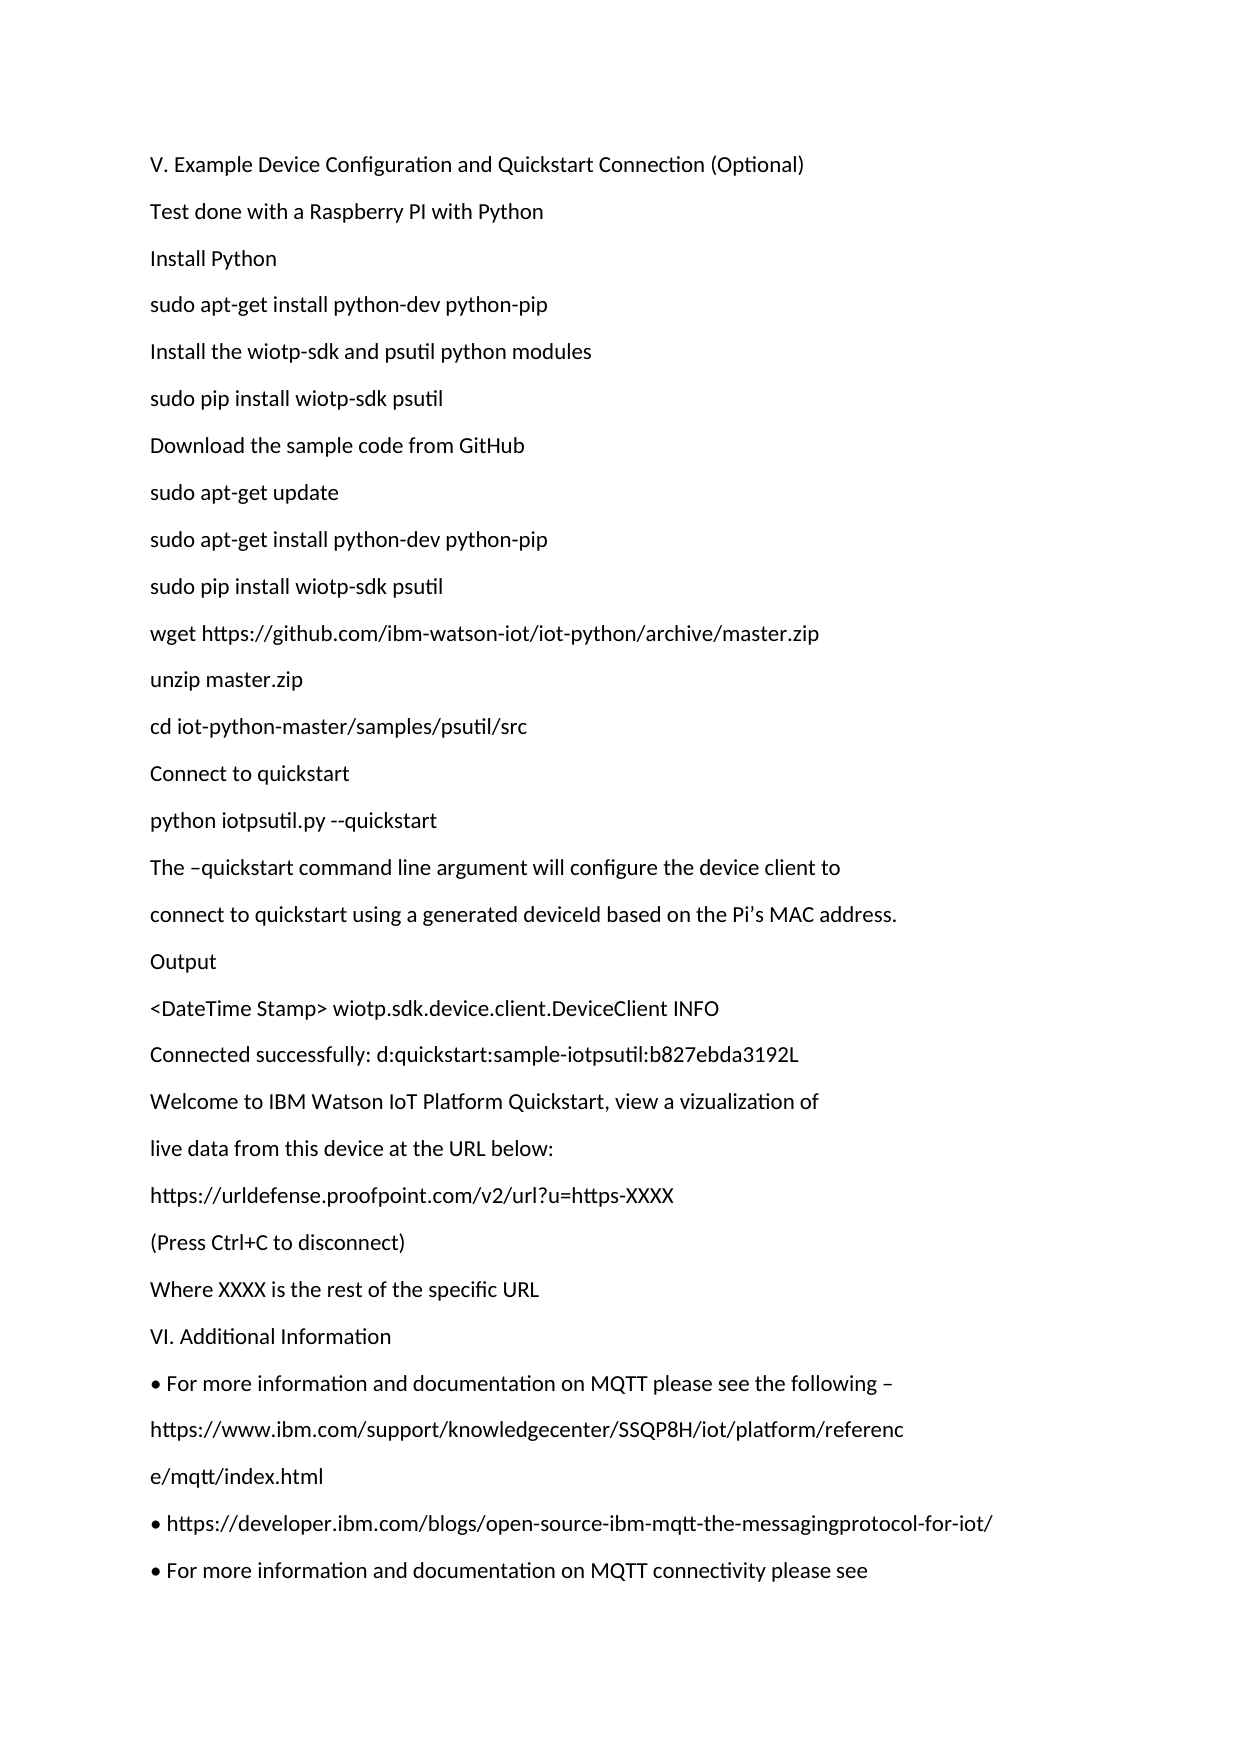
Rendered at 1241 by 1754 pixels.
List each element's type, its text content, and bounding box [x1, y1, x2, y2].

text sudo apt-get install python-dev python-pip [150, 291, 1090, 319]
text Download the sample code from GitHub [150, 431, 1090, 459]
text Where XXXX is the rest of the specific URL [150, 1275, 1090, 1303]
text <DateTime Stamp> wiotp.sdk.device.client.DeviceClient INFO [150, 994, 1090, 1022]
text cd iot-python-master/samples/psutil/src [150, 712, 1090, 741]
text sudo apt-get install python-dev python-pip [150, 525, 1090, 553]
text (Press Ctrl+C to disconnect) [150, 1228, 1090, 1256]
text wget https://github.com/ibm-watson-iot/iot-python/archive/master.zip [150, 619, 1090, 647]
text https://www.ibm.com/support/knowledgecenter/SSQP8H/iot/platform/referenc [150, 1416, 1090, 1444]
text https://urldefense.proofpoint.com/v2/url?u=https-XXXX [150, 1181, 1090, 1209]
text VI. Additional Information [150, 1322, 1090, 1350]
text V. Example Device Configuration and Quickstart Connection (Optional) [150, 150, 1090, 178]
text e/mqtt/index.html [150, 1462, 1090, 1491]
text connect to quickstart using a generated deviceId based on the Pi’s MAC address. [150, 900, 1090, 928]
text live data from this device at the URL below: [150, 1134, 1090, 1162]
text Connect to quickstart [150, 759, 1090, 787]
text unzip master.zip [150, 666, 1090, 694]
text • For more information and documentation on MQTT connectivity please see [150, 1556, 1090, 1584]
text Install Python [150, 244, 1090, 272]
text The –quickstart command line argument will configure the device client to [150, 853, 1090, 881]
text sudo pip install wiotp-sdk psutil [150, 572, 1090, 600]
text Test done with a Raspberry PI with Python [150, 197, 1090, 225]
text sudo apt-get update [150, 478, 1090, 506]
text • For more information and documentation on MQTT please see the following – [150, 1369, 1090, 1397]
text • https://developer.ibm.com/blogs/open-source-ibm-mqtt-the-messagingprotocol-for-iot/ [150, 1509, 1090, 1537]
text Welcome to IBM Watson IoT Platform Quickstart, view a vizualization of [150, 1087, 1090, 1116]
text Connected successfully: d:quickstart:sample-iotpsutil:b827ebda3192L [150, 1041, 1090, 1069]
text python iotpsutil.py --quickstart [150, 806, 1090, 834]
text sudo pip install wiotp-sdk psutil [150, 384, 1090, 412]
text Output [150, 947, 1090, 975]
text Install the wiotp-sdk and psutil python modules [150, 337, 1090, 366]
